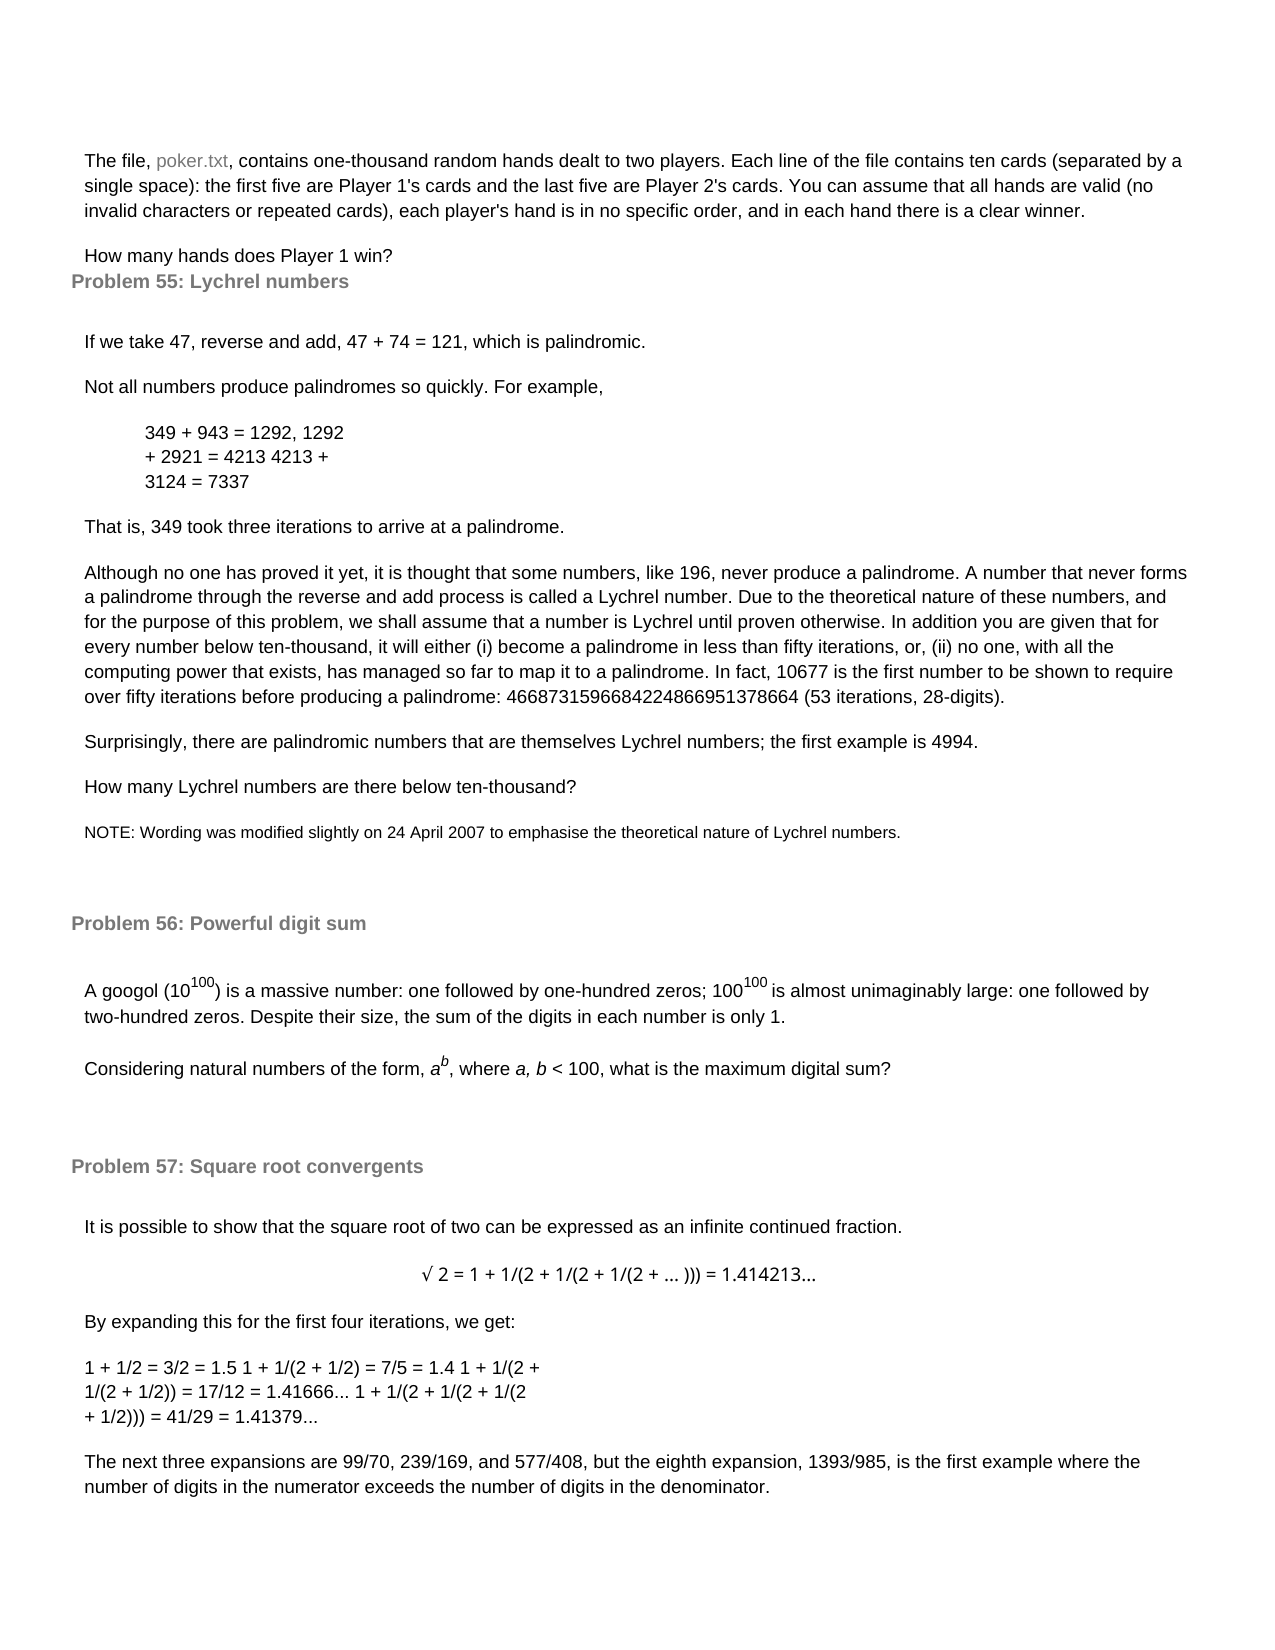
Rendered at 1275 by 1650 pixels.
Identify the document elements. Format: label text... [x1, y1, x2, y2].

text 349 + 943 = 1292, 1292 + 2921 = 4213 4213 + 3124 = 7337 [144, 422, 352, 493]
text Considering natural numbers of the form, ab, where a, b < 100, what is the maximum digital sum? [84, 1052, 939, 1081]
text If we take 47, reverse and add, 47 + 74 = 121, which is palindromic. [84, 331, 695, 353]
text That is, 349 took three iterations to arrive at a palindrome. [84, 516, 612, 538]
text 1 + 1/2 = 3/2 = 1.5 1 + 1/(2 + 1/2) = 7/5 = 1.4 1 + 1/(2 + 1/(2 + 1/2)) = 17/12 = 1.41666... 1 + 1/(2 + 1/(2 + 1/(2 + 1/2))) = 41/29 = 1.41379... [84, 1357, 541, 1428]
text Problem 57: Square root convergents [71, 1155, 471, 1178]
text How many Lychrel numbers are there below ten-thousand? [84, 776, 623, 797]
text Although no one has proved it yet, it is thought that some numbers, like 196, never produce a palindrome. A number that never forms a palindrome through the reverse and add process is called a Lychrel number. Due to the theoretical nature of these numbers, and for the purpose of this problem, we shall assume that a number is Lychrel until proven otherwise. In addition you are given that for every number below ten-thousand, it will either (i) become a palindrome in less than fifty iterations, or, (ii) no one, with all the computing power that exists, has managed so far to map it to a palindrome. In fact, 10677 is the first number to be shown to require over fifty iterations before producing a palindrome: 4668731596684224866951378664 (53 iterations, 28-digits). [84, 562, 1190, 707]
text A googol (10100) is a massive number: one followed by one-hundred zeros; 100100 is almost unimaginably large: one followed by two-hundred zeros. Despite their size, the sum of the digits in each number is only 1. [84, 974, 1185, 1027]
text How many hands does Player 1 win? [84, 245, 436, 267]
text By expanding this for the first four iterations, we get: [84, 1311, 562, 1333]
text Surprisingly, there are palindromic numbers that are themselves Lychrel numbers; the first example is 4994. [84, 731, 1036, 752]
text The file, poker.txt, contains one-thousand random hands dealt to two players. Each line of the file contains ten cards (separated by a single space): the first five are Player 1's cards and the last five are Player 2's cards. You can assume that all hands are valid (no invalid characters or repeated cards), each player's hand is in no specific order, and in each hand there is a clear winner. [84, 150, 1184, 221]
text It is possible to show that the square root of two can be expressed as an infinite continued fraction. [84, 1216, 957, 1237]
text Problem 55: Lychrel numbers [71, 270, 393, 293]
text Problem 56: Powerful digit sum [71, 912, 412, 934]
text NOTE: Wording was modified slightly on 24 April 2007 to emphasise the theoretical nature of Lychrel numbers. [84, 823, 943, 842]
text √ 2 = 1 + 1/(2 + 1/(2 + 1/(2 + ... ))) = 1.414213... [421, 1262, 861, 1287]
text The next three expansions are 99/70, 239/169, and 577/408, but the eighth expansion, 1393/985, is the first example where the number of digits in the numerator exceeds the number of digits in the denominator. [84, 1451, 1168, 1498]
text Not all numbers produce palindromes so quickly. For example, [84, 376, 652, 398]
